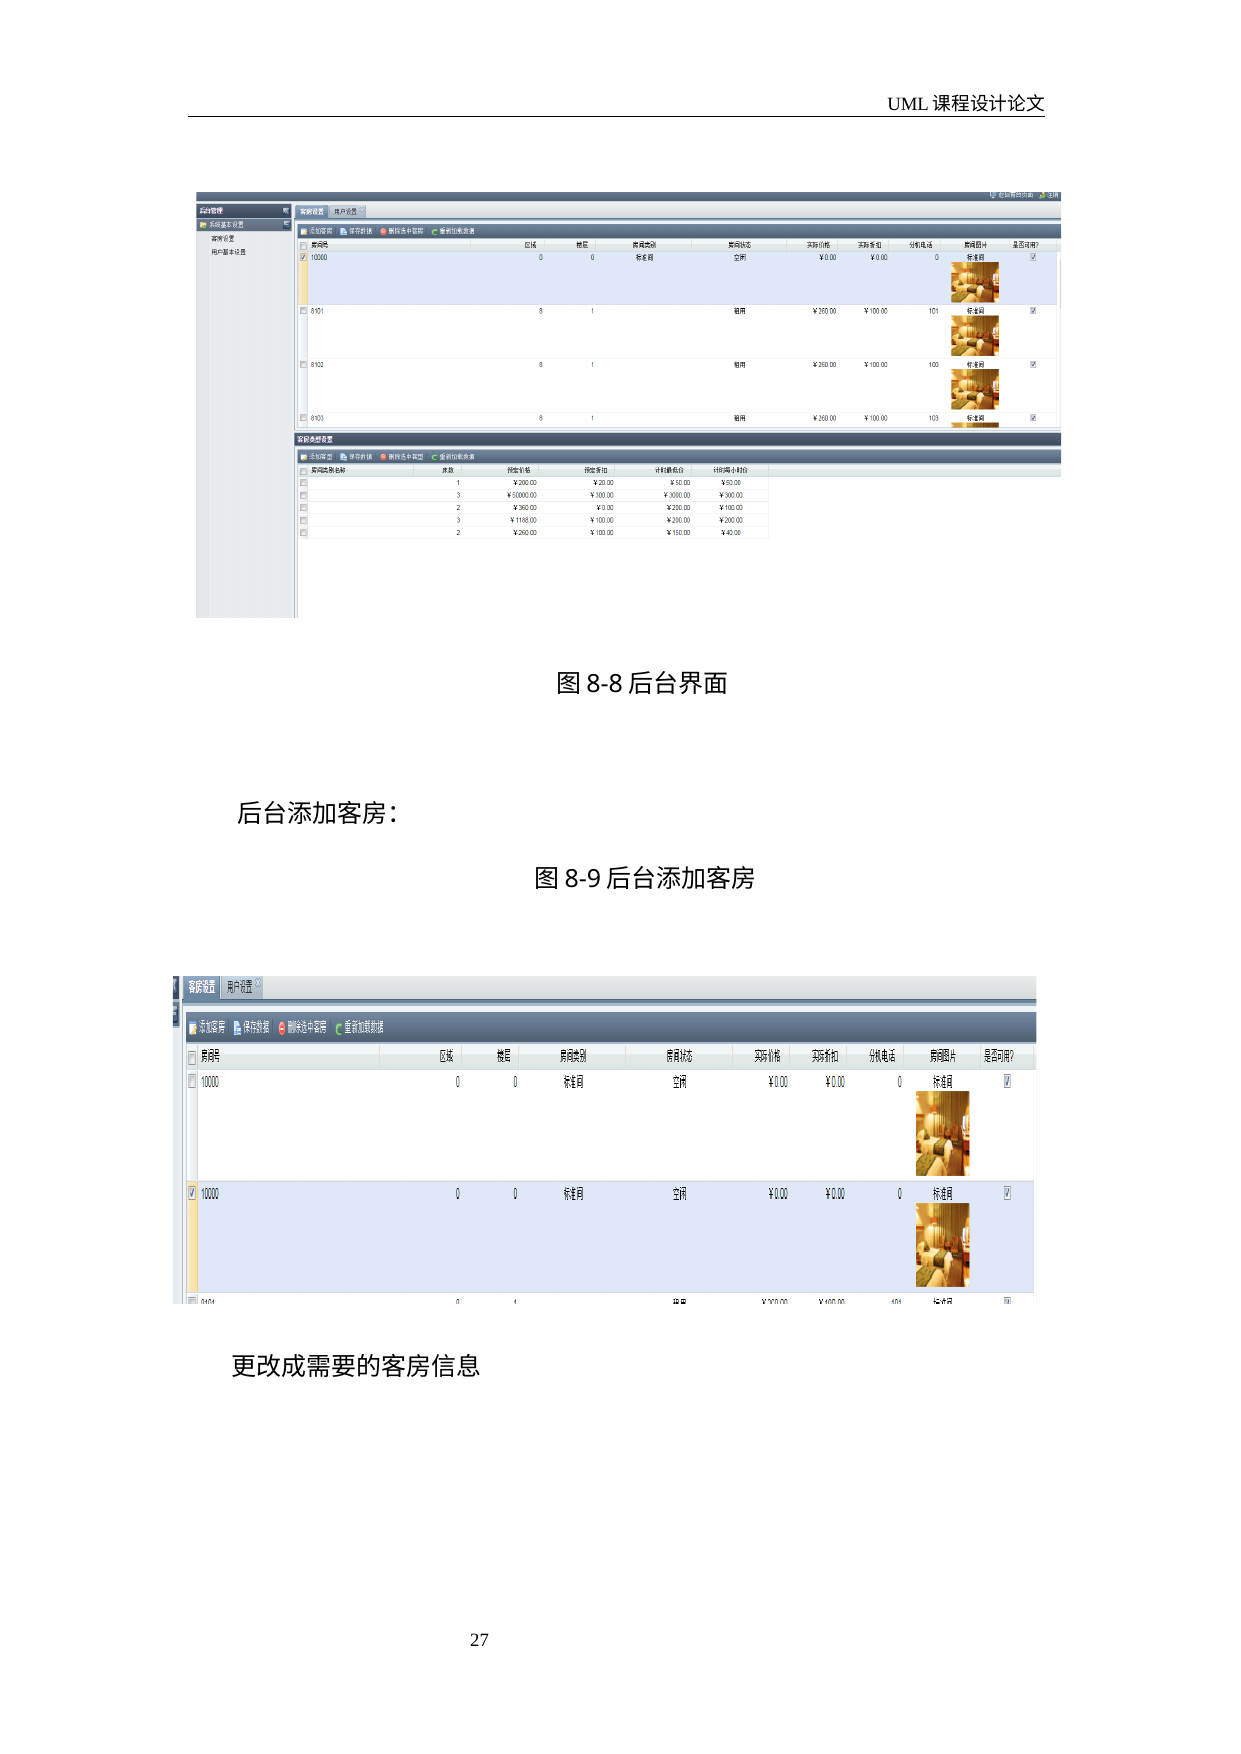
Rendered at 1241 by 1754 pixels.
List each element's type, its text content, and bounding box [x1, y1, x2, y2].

picture [172, 976, 1037, 1304]
text 图8-9后台添加客房 [187, 844, 1053, 909]
picture [196, 192, 1062, 618]
text 后台添加客房： [187, 779, 1053, 844]
